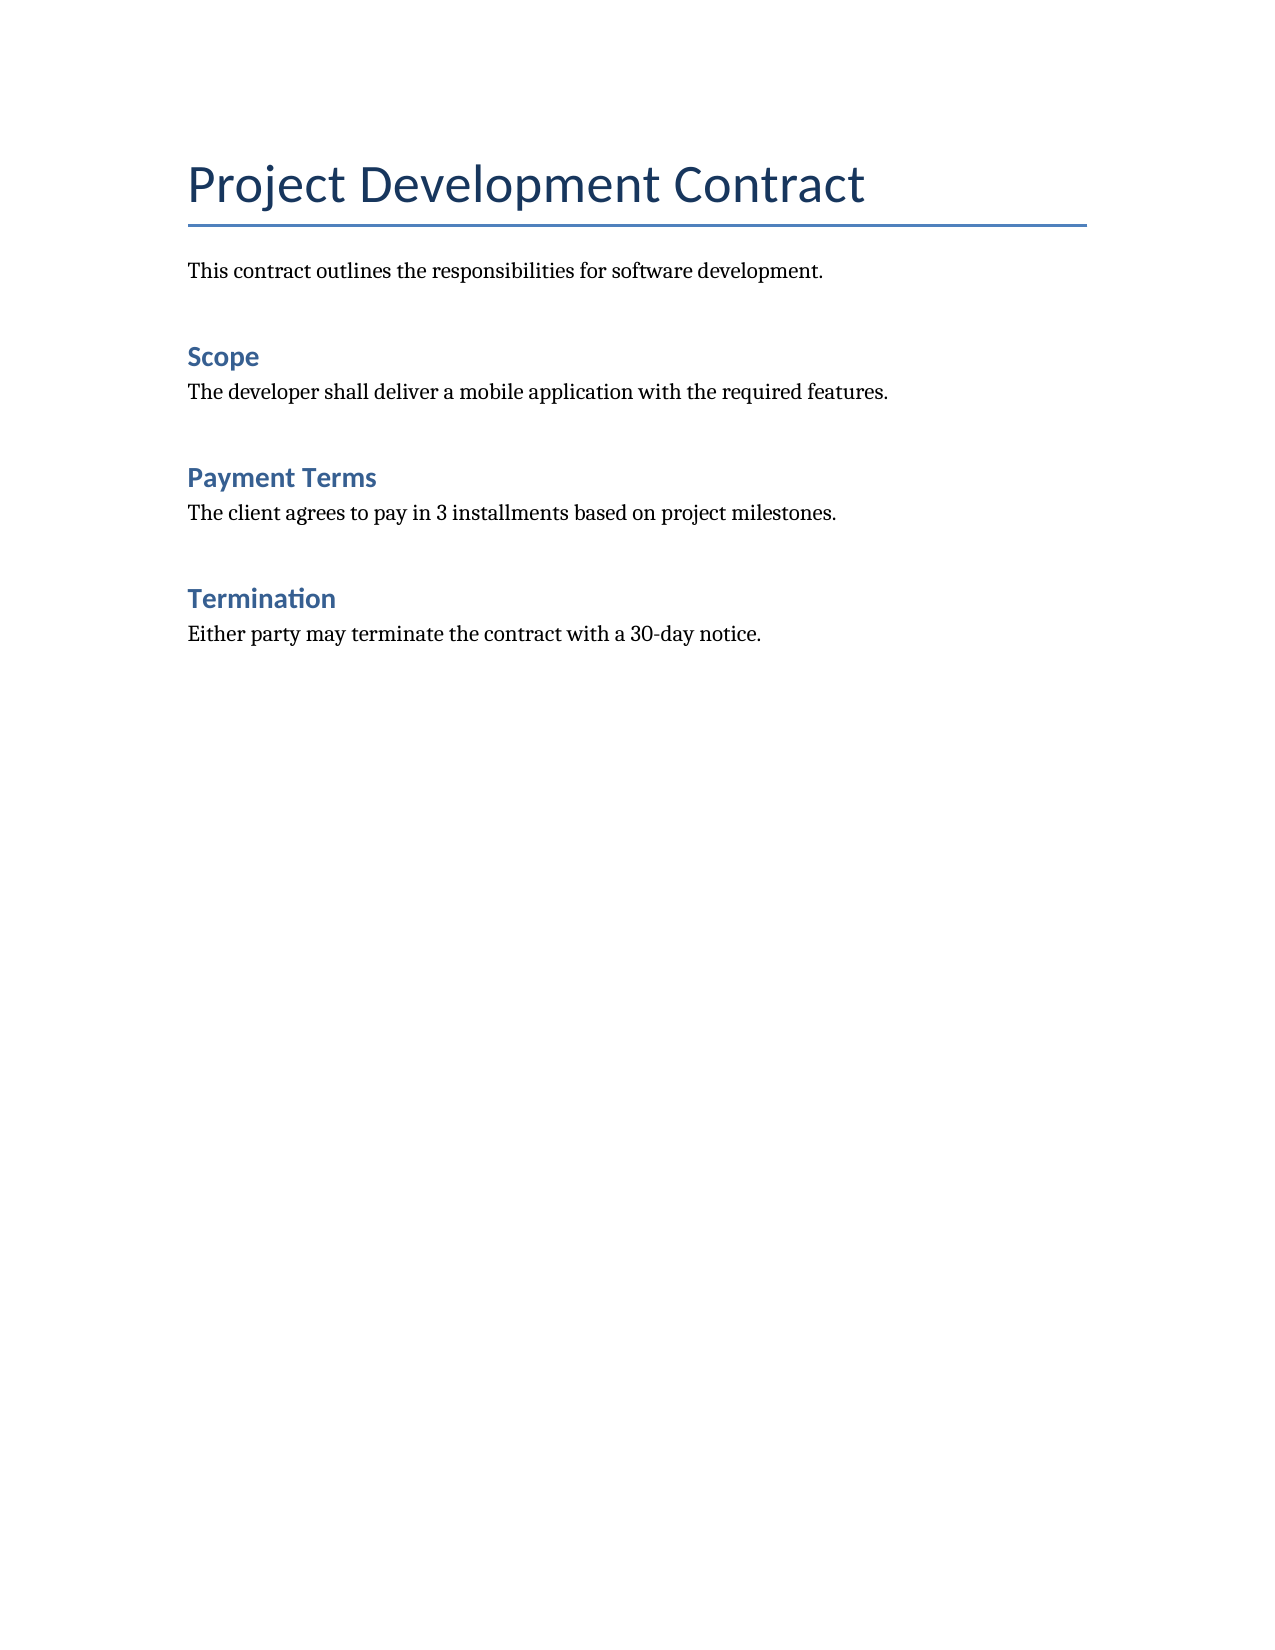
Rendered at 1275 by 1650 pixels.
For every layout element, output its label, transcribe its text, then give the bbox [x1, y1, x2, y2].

subtitle Termination [187, 580, 1087, 616]
text The developer shall deliver a mobile application with the required features. [187, 379, 1087, 405]
text This contract outlines the responsibilities for software development. [187, 258, 1087, 284]
subtitle Payment Terms [187, 459, 1087, 495]
text The client agrees to pay in 3 installments based on project milestones. [187, 500, 1087, 526]
text Either party may terminate the contract with a 30-day notice. [187, 621, 1087, 648]
title Project Development Contract [187, 150, 1087, 227]
subtitle Scope [187, 338, 1087, 374]
